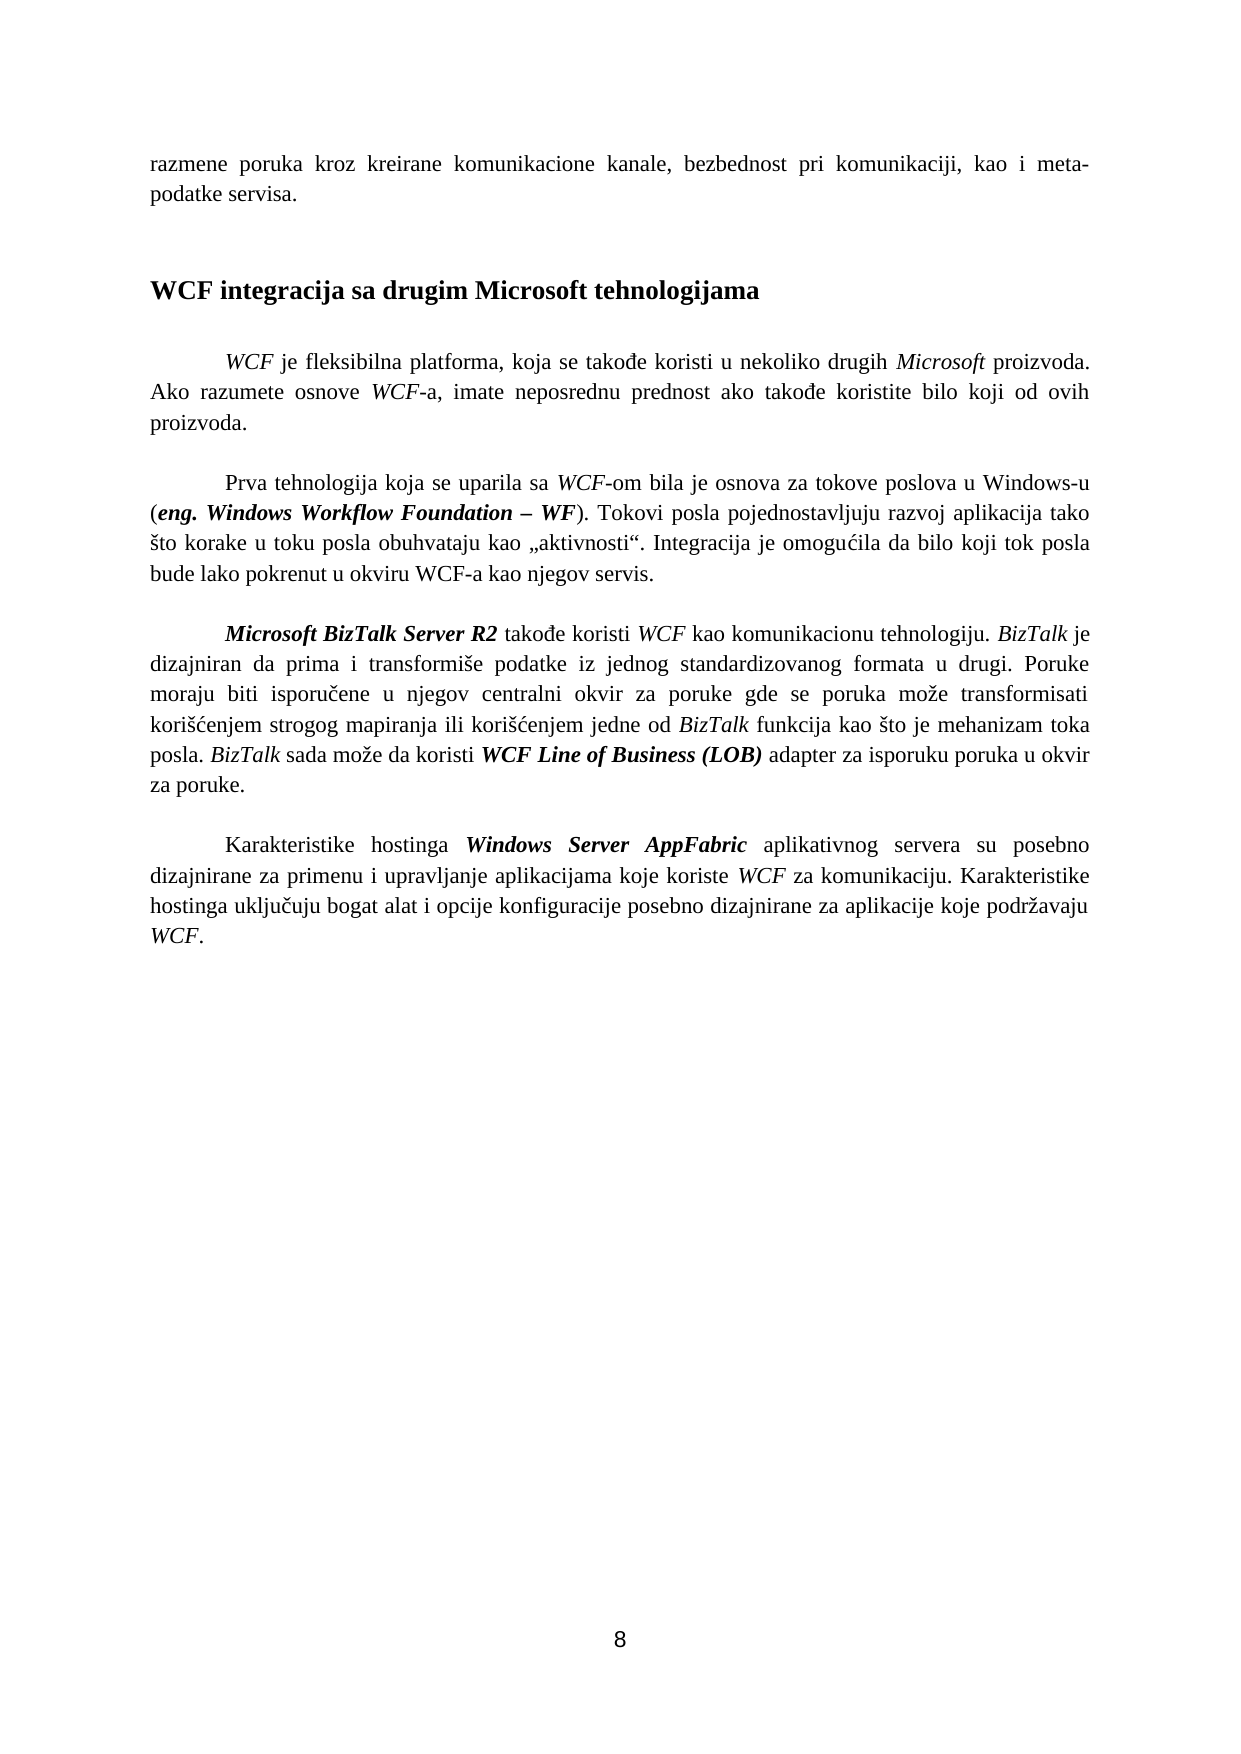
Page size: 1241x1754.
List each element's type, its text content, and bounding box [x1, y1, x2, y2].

text Prva tehnologija koja se uparila sa WCF-om bila je osnova za tokove poslova u Windows-u (eng. Windows Workflow Foundation – WF). Tokovi posla pojednostavljuju razvoj aplikacija tako što korake u toku posla obuhvataju kao „aktivnosti“. Integracija je omogućila da bilo koji tok posla bude lako pokrenut u okviru WCF-a kao njegov servis. [150, 469, 1090, 586]
text WCF je fleksibilna platforma, koja se takođe koristi u nekoliko drugih Microsoft proizvoda. Ako razumete osnove WCF-a, imate neposrednu prednost ako takođe koristite bilo koji od ovih proizvoda. [150, 348, 1090, 435]
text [150, 150, 1090, 207]
text Microsoft BizTalk Server R2 takođe koristi WCF kao komunikacionu tehnologiju. BizTalk je dizajniran da prima i transformiše podatke iz jednog standardizovanog formata u drugi. Poruke moraju biti isporučene u njegov centralni okvir za poruke gde se poruka može transformisati korišćenjem strogog mapiranja ili korišćenjem jedne od BizTalk funkcija kao što je mehanizam toka posla. BizTalk sada može da koristi WCF Line of Business (LOB) adapter za isporuku poruka u okvir za poruke. [150, 620, 1090, 797]
subtitle WCF integracija sa drugim Microsoft tehnologijama [150, 274, 1090, 305]
text Karakteristike hostinga Windows Server AppFabric aplikativnog servera su posebno dizajnirane za primenu i upravljanje aplikacijama koje koriste WCF za komunikaciju. Karakteristike hostinga uključuju bogat alat i opcije konfiguracije posebno dizajnirane za aplikacije koje podržavaju WCF. [150, 832, 1090, 948]
